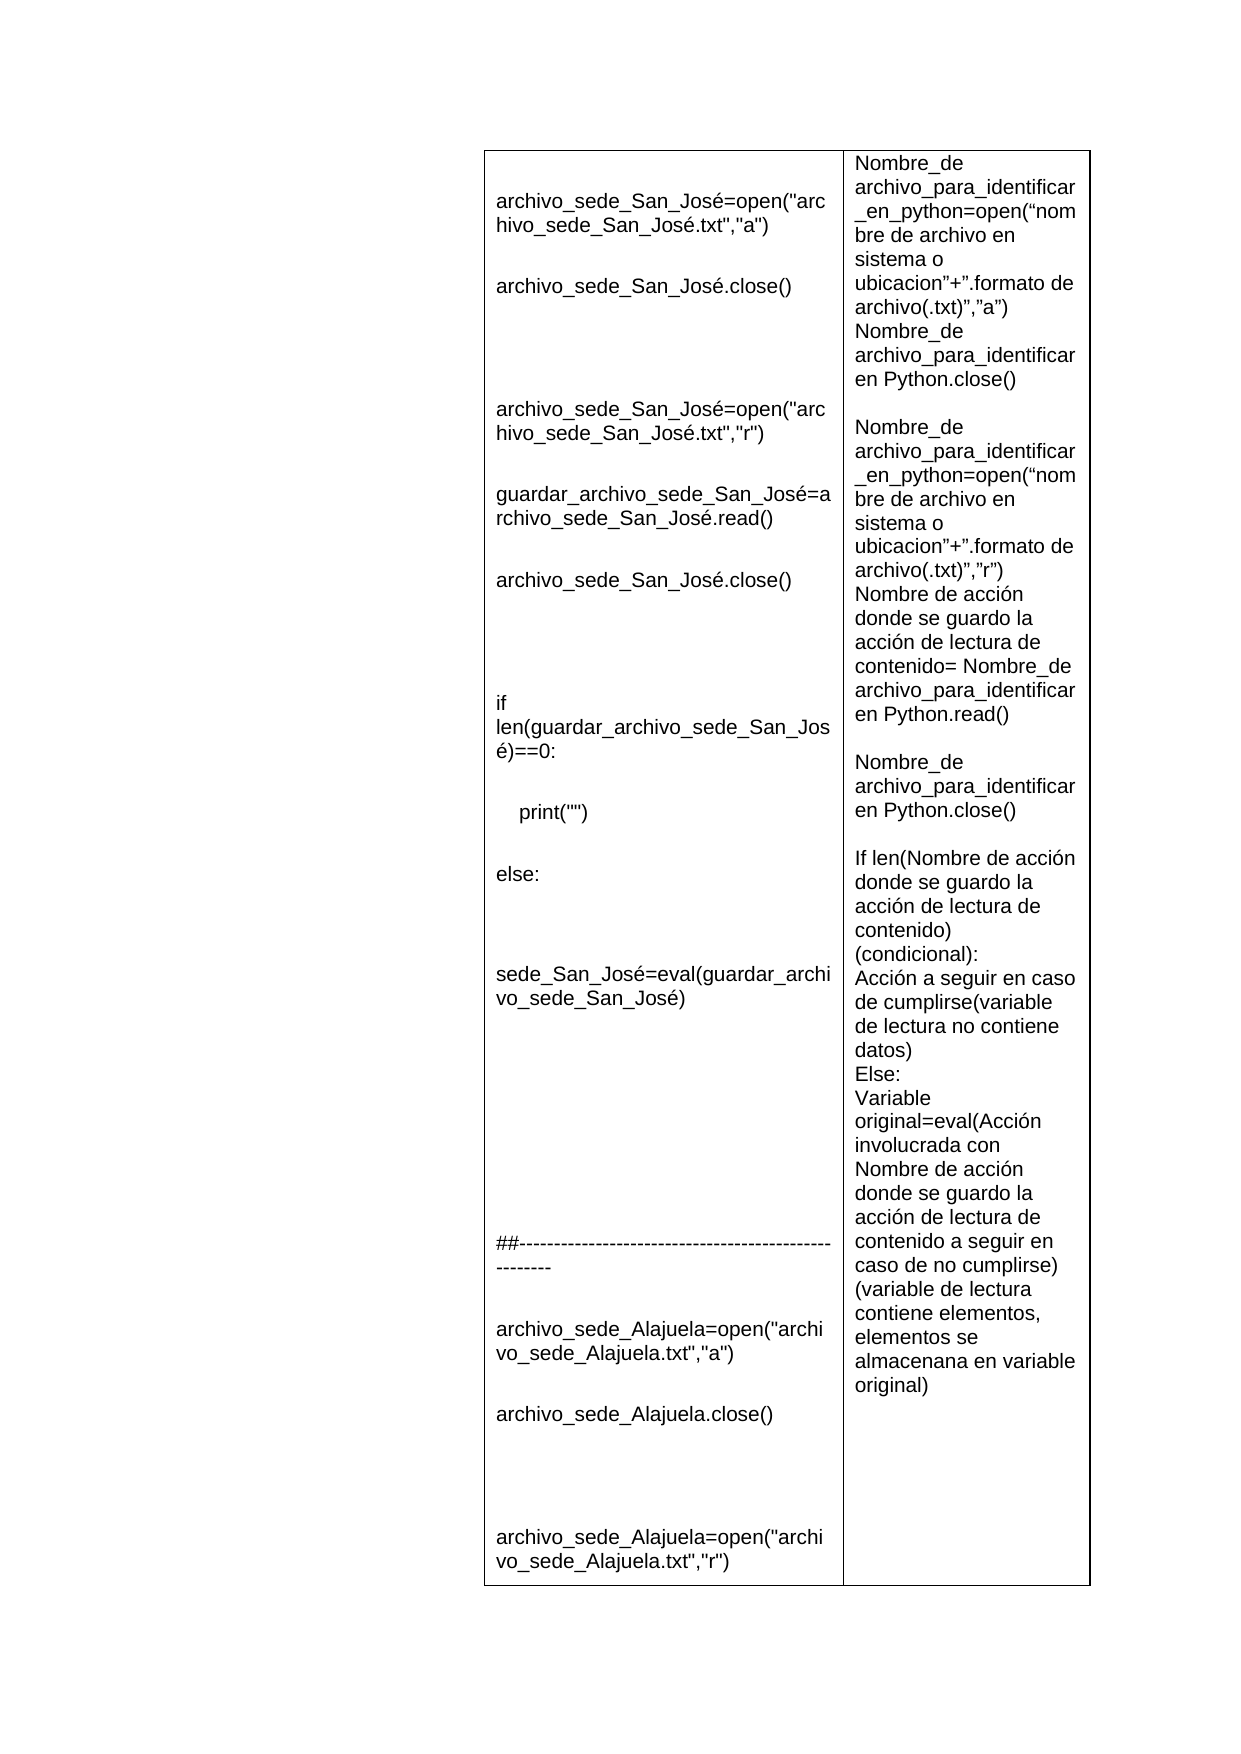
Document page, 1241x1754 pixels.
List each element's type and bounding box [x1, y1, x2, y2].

table_header [485, 151, 843, 1585]
table_header [844, 151, 1089, 1585]
